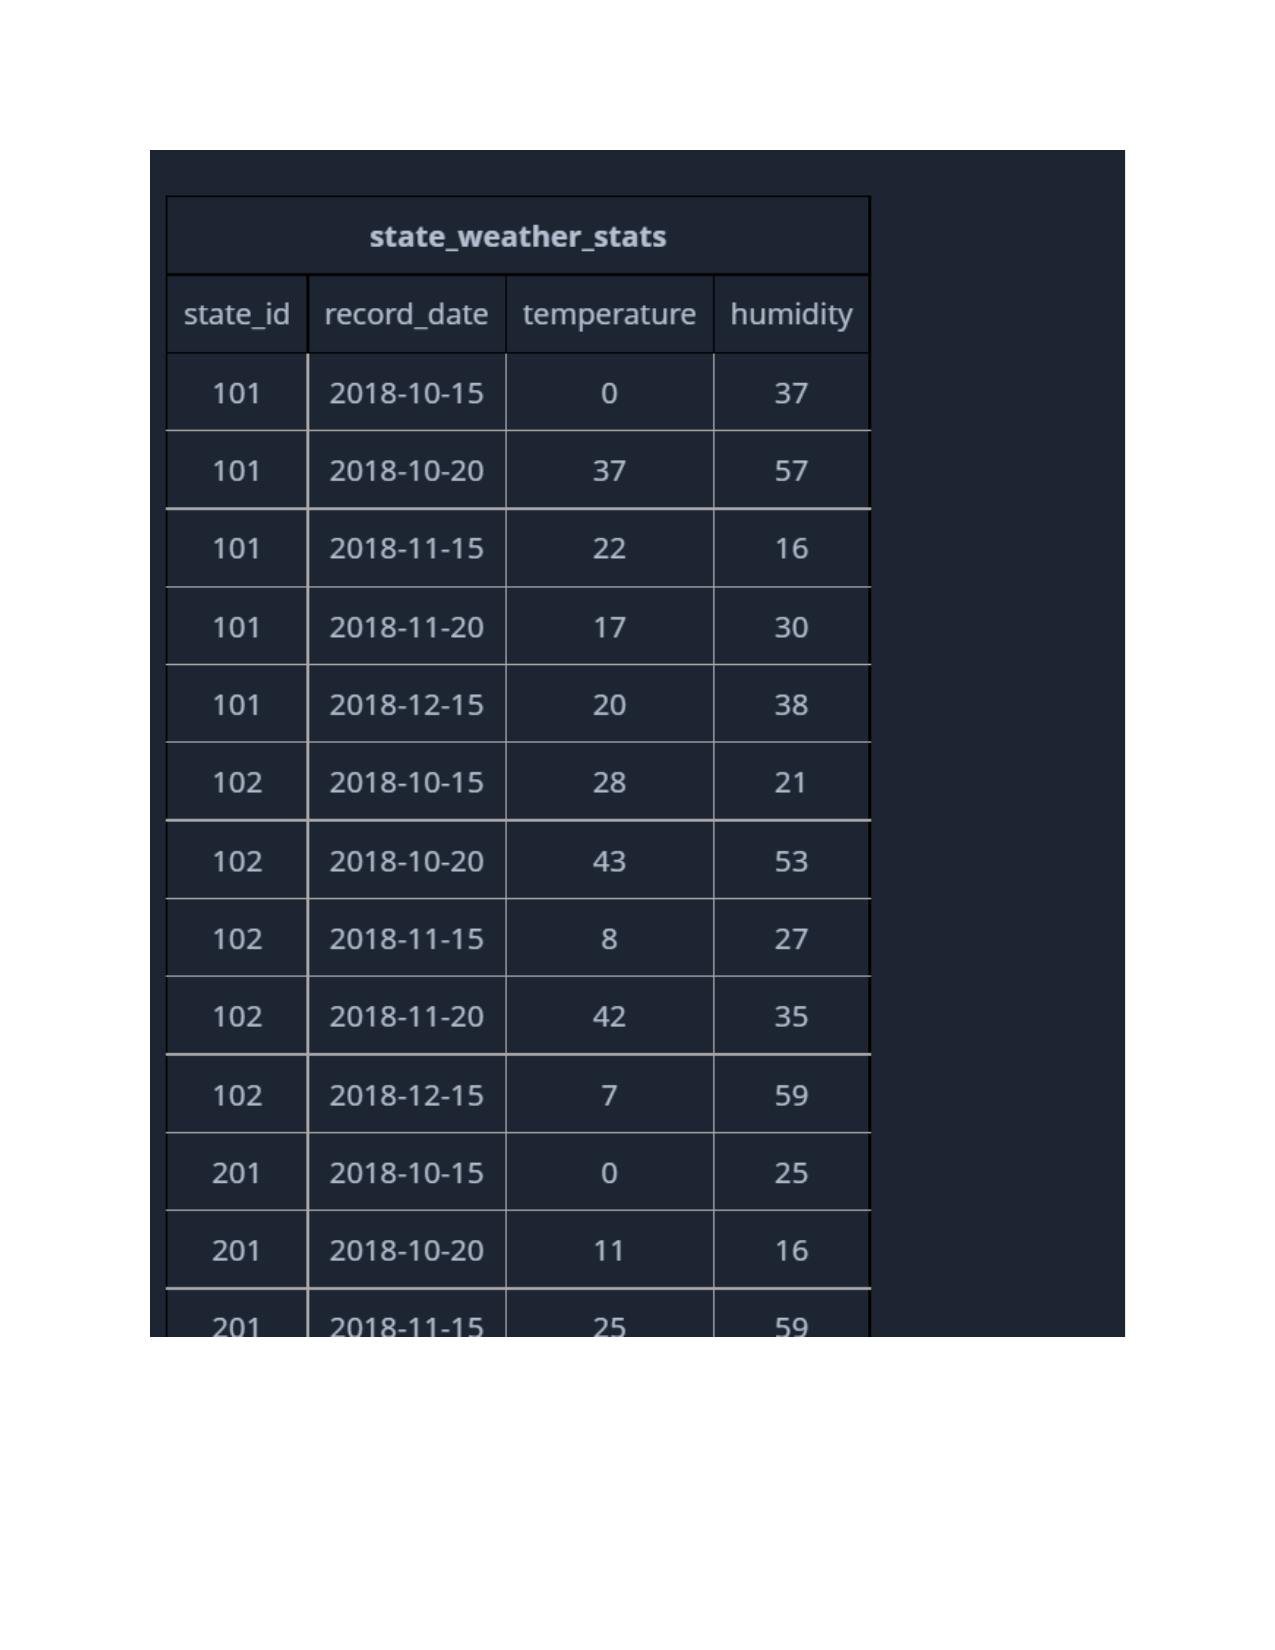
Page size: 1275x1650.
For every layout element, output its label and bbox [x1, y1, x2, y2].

picture [150, 150, 1125, 1337]
